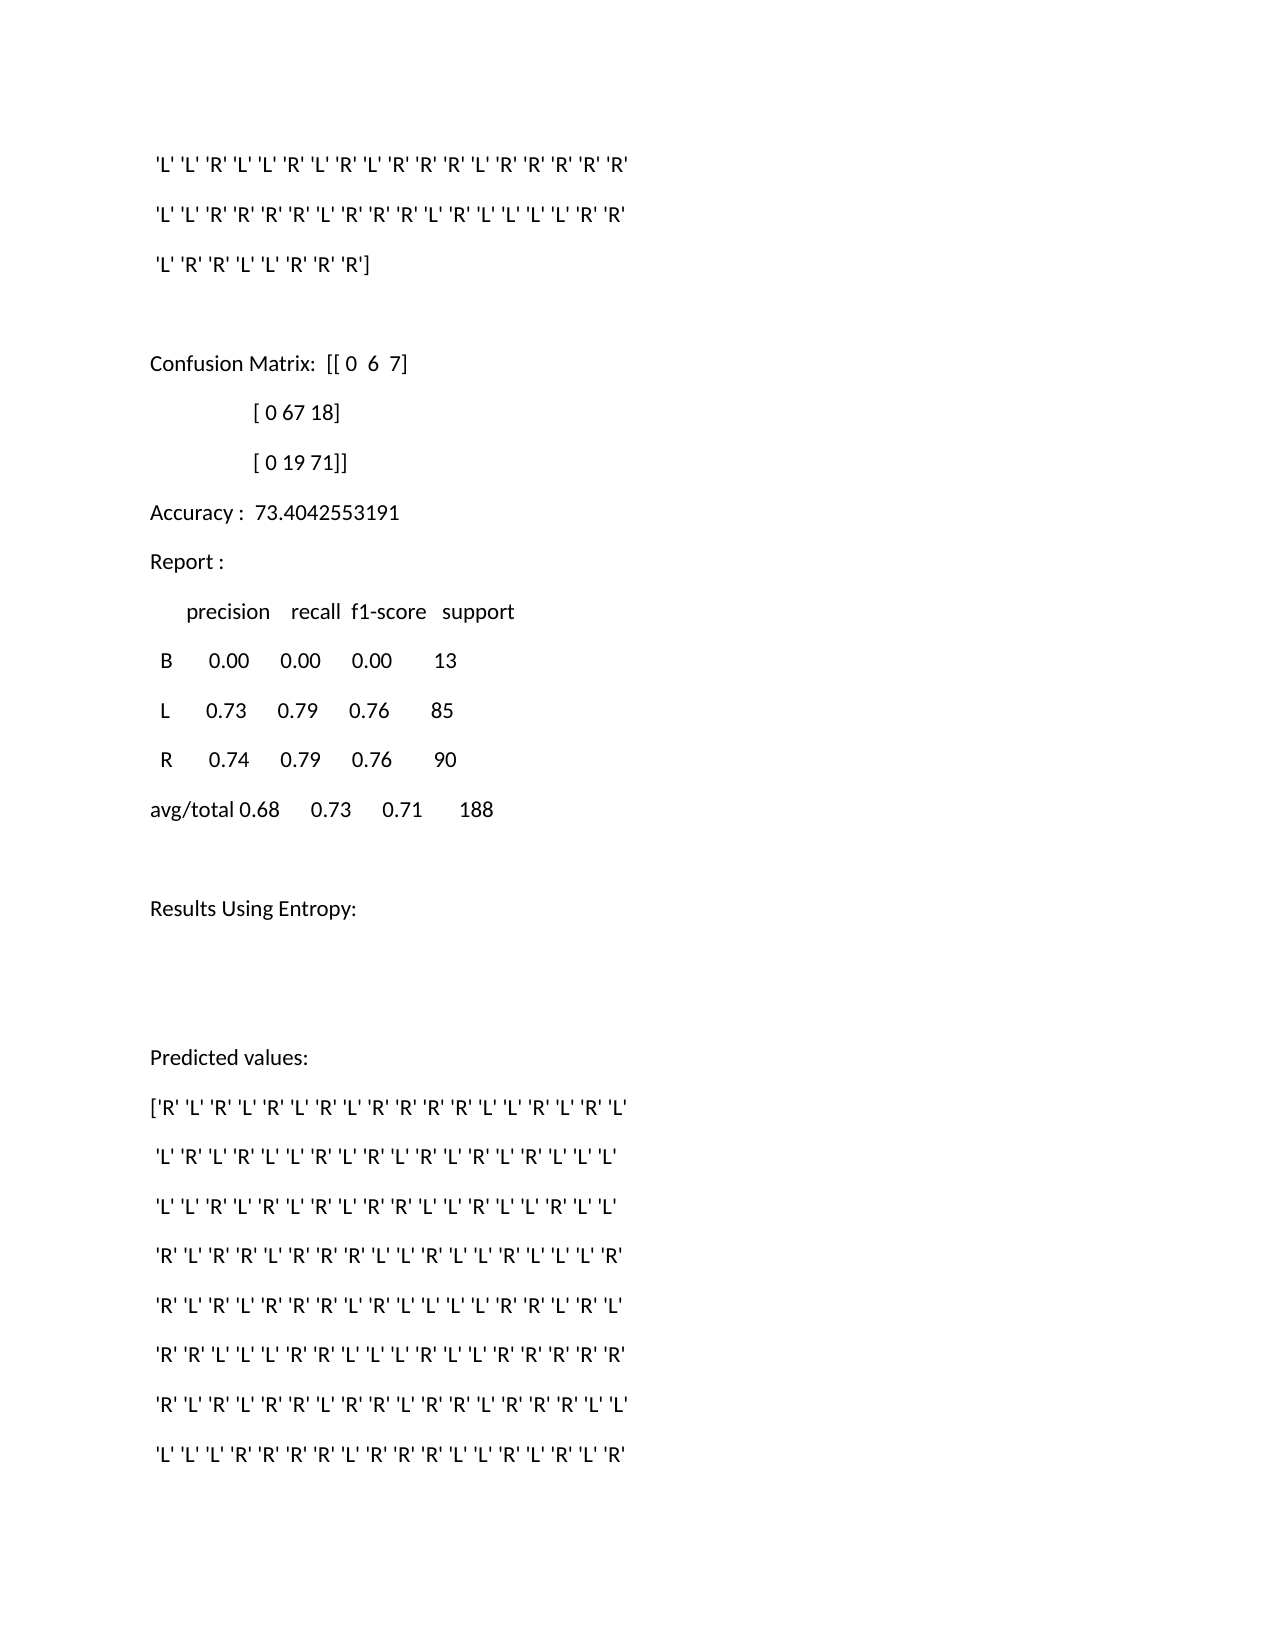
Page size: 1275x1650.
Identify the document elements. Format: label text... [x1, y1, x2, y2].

text Results Using Entropy: [150, 894, 1125, 922]
text 'R' 'L' 'R' 'L' 'R' 'R' 'R' 'L' 'R' 'L' 'L' 'L' 'L' 'R' 'R' 'L' 'R' 'L' [150, 1290, 1125, 1319]
text 'L' 'R' 'R' 'L' 'L' 'R' 'R' 'R'] [150, 249, 1125, 278]
text 'R' 'R' 'L' 'L' 'L' 'R' 'R' 'L' 'L' 'L' 'R' 'L' 'L' 'R' 'R' 'R' 'R' 'R' [150, 1340, 1125, 1369]
text B 0.00 0.00 0.00 13 [150, 646, 1125, 674]
text ['R' 'L' 'R' 'L' 'R' 'L' 'R' 'L' 'R' 'R' 'R' 'R' 'L' 'L' 'R' 'L' 'R' 'L' [150, 1092, 1125, 1121]
text 'L' 'L' 'R' 'L' 'R' 'L' 'R' 'L' 'R' 'R' 'L' 'L' 'R' 'L' 'L' 'R' 'L' 'L' [150, 1191, 1125, 1220]
text Accuracy : 73.4042553191 [150, 497, 1125, 526]
text precision recall f1-score support [150, 596, 1125, 625]
text 'R' 'L' 'R' 'R' 'L' 'R' 'R' 'R' 'L' 'L' 'R' 'L' 'L' 'R' 'L' 'L' 'L' 'R' [150, 1241, 1125, 1269]
text 'L' 'L' 'L' 'R' 'R' 'R' 'R' 'L' 'R' 'R' 'R' 'L' 'L' 'R' 'L' 'R' 'L' 'R' [150, 1439, 1125, 1468]
text Confusion Matrix: [[ 0 6 7] [150, 348, 1125, 377]
text L 0.73 0.79 0.76 85 [150, 695, 1125, 724]
text [ 0 67 18] [150, 398, 1125, 427]
text 'R' 'L' 'R' 'L' 'R' 'R' 'L' 'R' 'R' 'L' 'R' 'R' 'L' 'R' 'R' 'R' 'L' 'L' [150, 1389, 1125, 1418]
text R 0.74 0.79 0.76 90 [150, 745, 1125, 774]
text 'L' 'R' 'L' 'R' 'L' 'L' 'R' 'L' 'R' 'L' 'R' 'L' 'R' 'L' 'R' 'L' 'L' 'L' [150, 1142, 1125, 1170]
text 'L' 'L' 'R' 'L' 'L' 'R' 'L' 'R' 'L' 'R' 'R' 'R' 'L' 'R' 'R' 'R' 'R' 'R' [150, 150, 1125, 179]
text 'L' 'L' 'R' 'R' 'R' 'R' 'L' 'R' 'R' 'R' 'L' 'R' 'L' 'L' 'L' 'L' 'R' 'R' [150, 199, 1125, 228]
text Predicted values: [150, 1042, 1125, 1071]
text [ 0 19 71]] [150, 447, 1125, 476]
text avg/total 0.68 0.73 0.71 188 [150, 794, 1125, 823]
text Report : [150, 547, 1125, 575]
